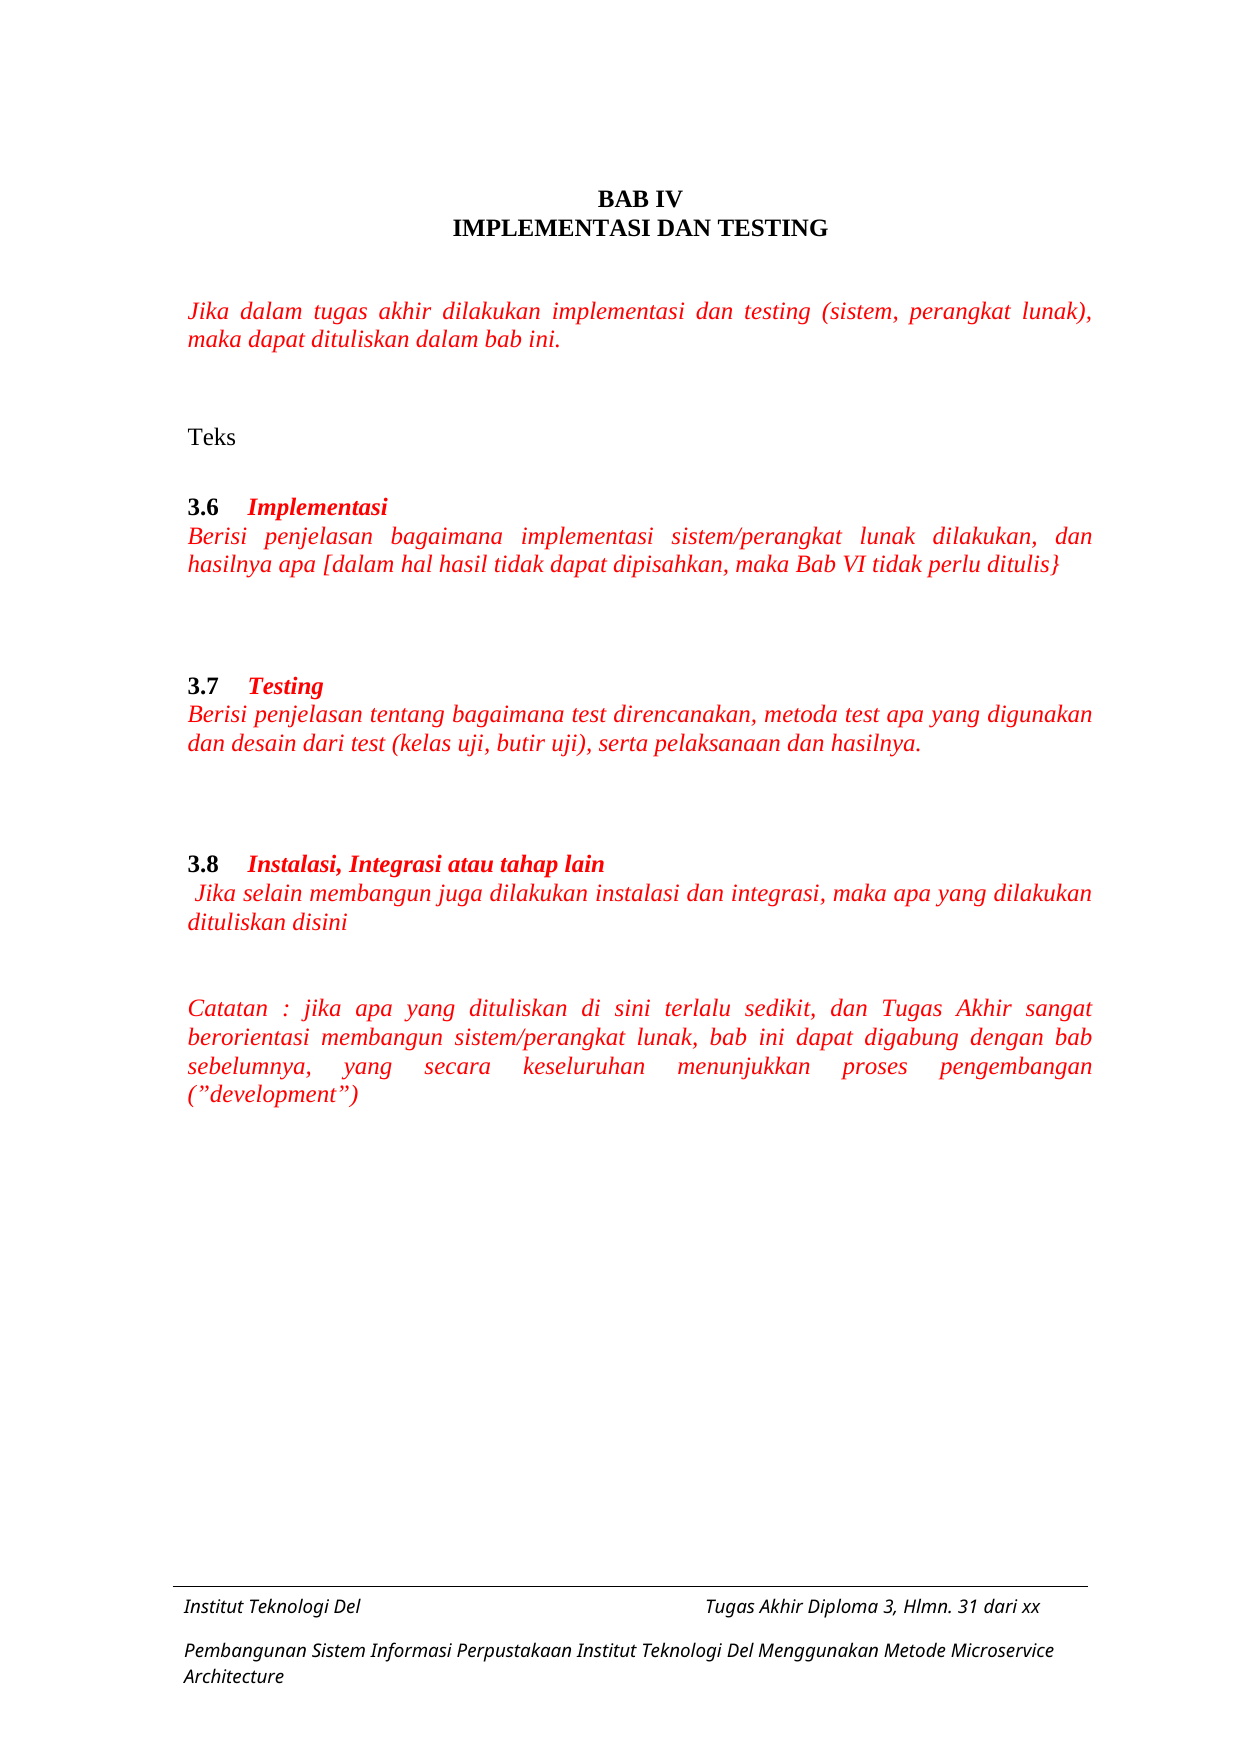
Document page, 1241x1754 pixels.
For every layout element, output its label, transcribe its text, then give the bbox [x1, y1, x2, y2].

subtitle BAB IV IMPLEMENTASI DAN TESTING [187, 184, 1093, 242]
subtitle Testing [187, 671, 1093, 699]
text Teks [187, 422, 1093, 451]
subtitle Instalasi, Integrasi atau tahap lain [187, 849, 1093, 878]
text Jika selain membangun juga dilakukan instalasi dan integrasi, maka apa yang dilakukan dituliskan disini [187, 878, 1093, 936]
subtitle Implementasi [187, 492, 1093, 521]
text Jika dalam tugas akhir dilakukan implementasi dan testing (sistem, perangkat lunak), maka dapat dituliskan dalam bab ini. [187, 296, 1093, 353]
text Berisi penjelasan bagaimana implementasi sistem/perangkat lunak dilakukan, dan hasilnya apa [dalam hal hasil tidak dapat dipisahkan, maka Bab VI tidak perlu ditulis} [187, 521, 1093, 578]
text Catatan : jika apa yang dituliskan di sini terlalu sedikit, dan Tugas Akhir sangat berorientasi membangun sistem/perangkat lunak, bab ini dapat digabung dengan bab sebelumnya, yang secara keseluruhan menunjukkan proses pengembangan (”development”) [187, 993, 1093, 1108]
text Berisi penjelasan tentang bagaimana test direncanakan, metoda test apa yang digunakan dan desain dari test (kelas uji, butir uji), serta pelaksanaan dan hasilnya. [187, 699, 1093, 757]
